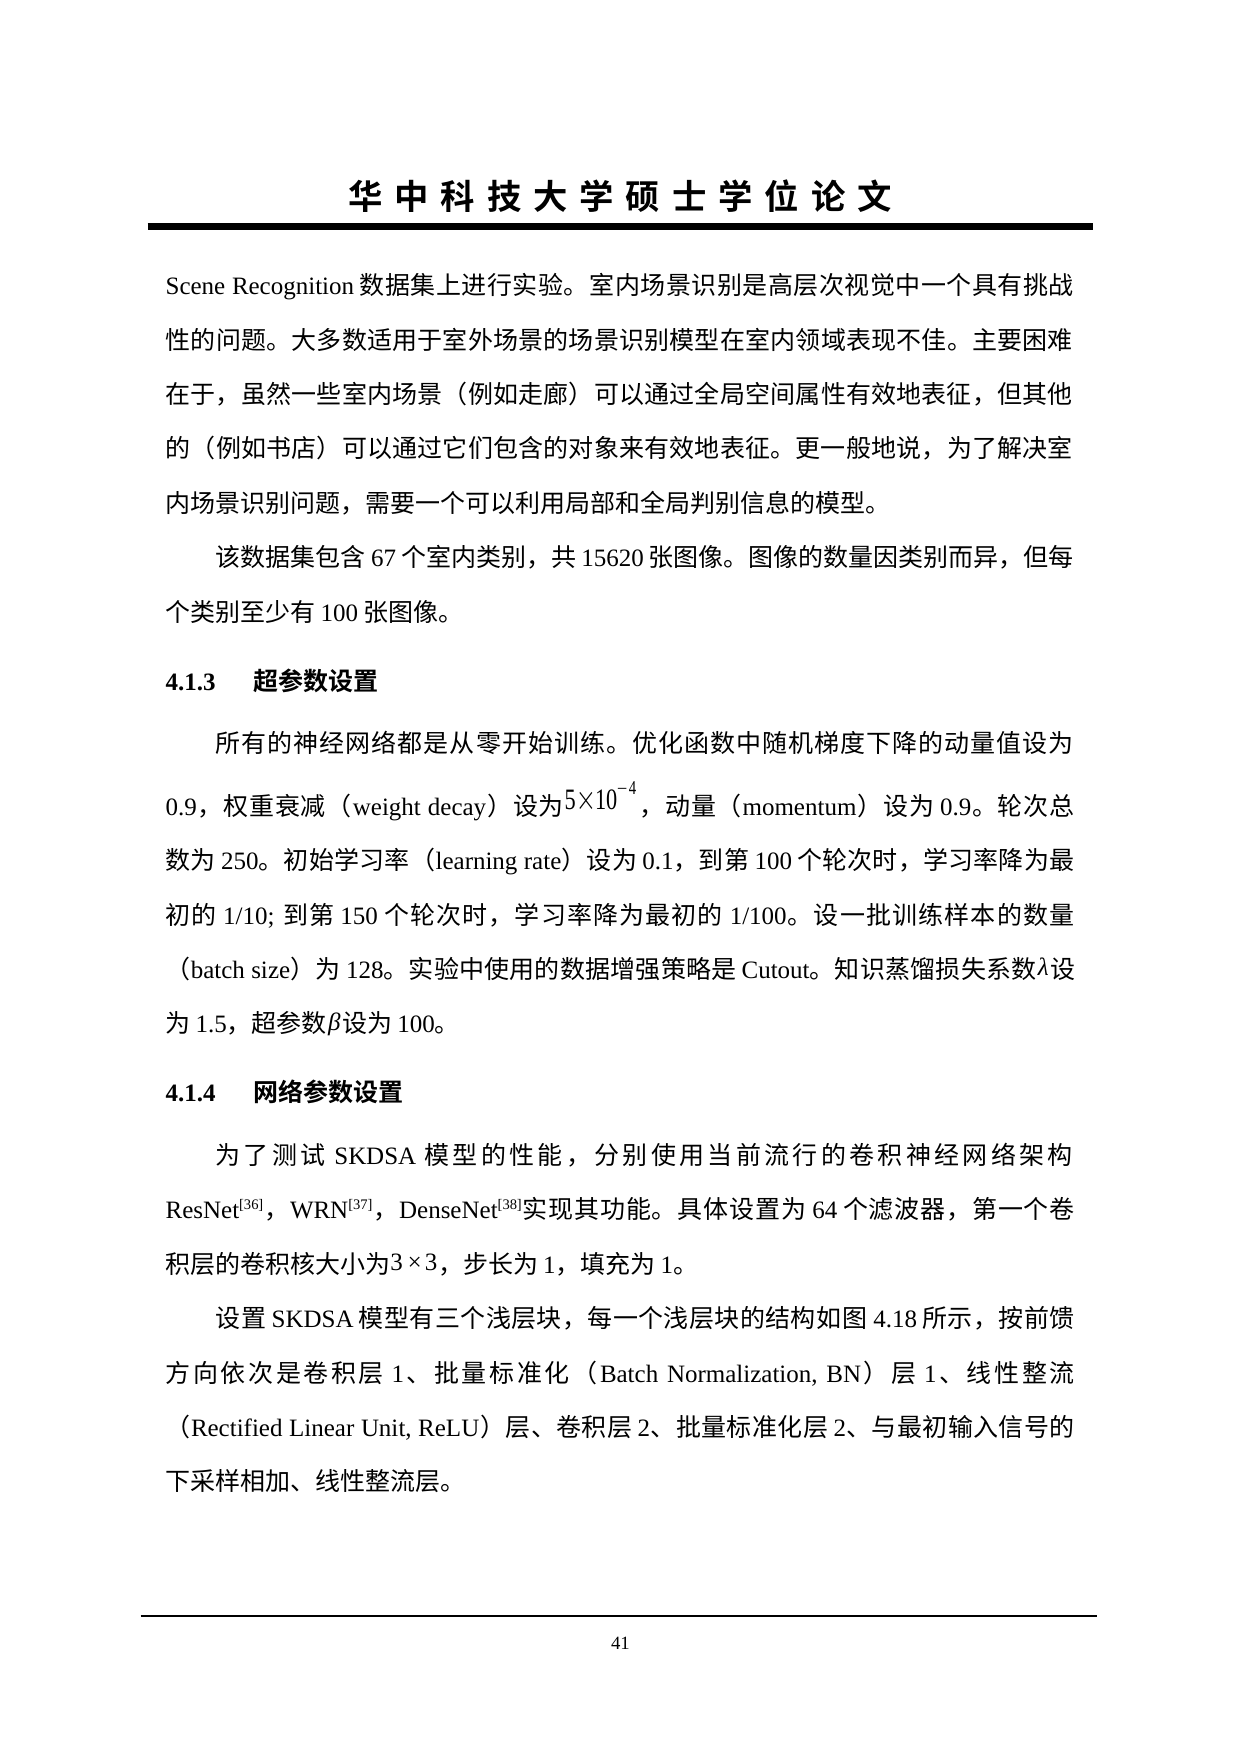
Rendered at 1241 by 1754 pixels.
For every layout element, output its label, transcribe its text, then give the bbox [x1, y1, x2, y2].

subtitle 超参数设置 [165, 661, 1075, 697]
text 所有的神经网络都是从零开始训练。优化函数中随机梯度下降的动量值设为0.9，权重衰减（weight decay）设为，动量（momentum）设为0.9。轮次总数为250。初始学习率（learning rate）设为0.1，到第100个轮次时，学习率降为最初的1/10; 到第150个轮次时，学习率降为最初的1/100。设一批训练样本的数量（batch size）为128。实验中使用的数据增强策略是Cutout。知识蒸馏损失系数设为1.5，超参数设为100。 [165, 724, 1075, 1040]
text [165, 266, 1075, 519]
text 为了测试SKDSA模型的性能，分别使用当前流行的卷积神经网络架构ResNet[36]，WRN[37]，DenseNet[38]实现其功能。具体设置为64个滤波器，第一个卷积层的卷积核大小为，步长为1，填充为1。 [165, 1136, 1075, 1281]
subtitle 网络参数设置 [165, 1073, 1075, 1109]
text 该数据集包含67个室内类别，共15620张图像。图像的数量因类别而异，但每个类别至少有100张图像。 [165, 538, 1075, 628]
